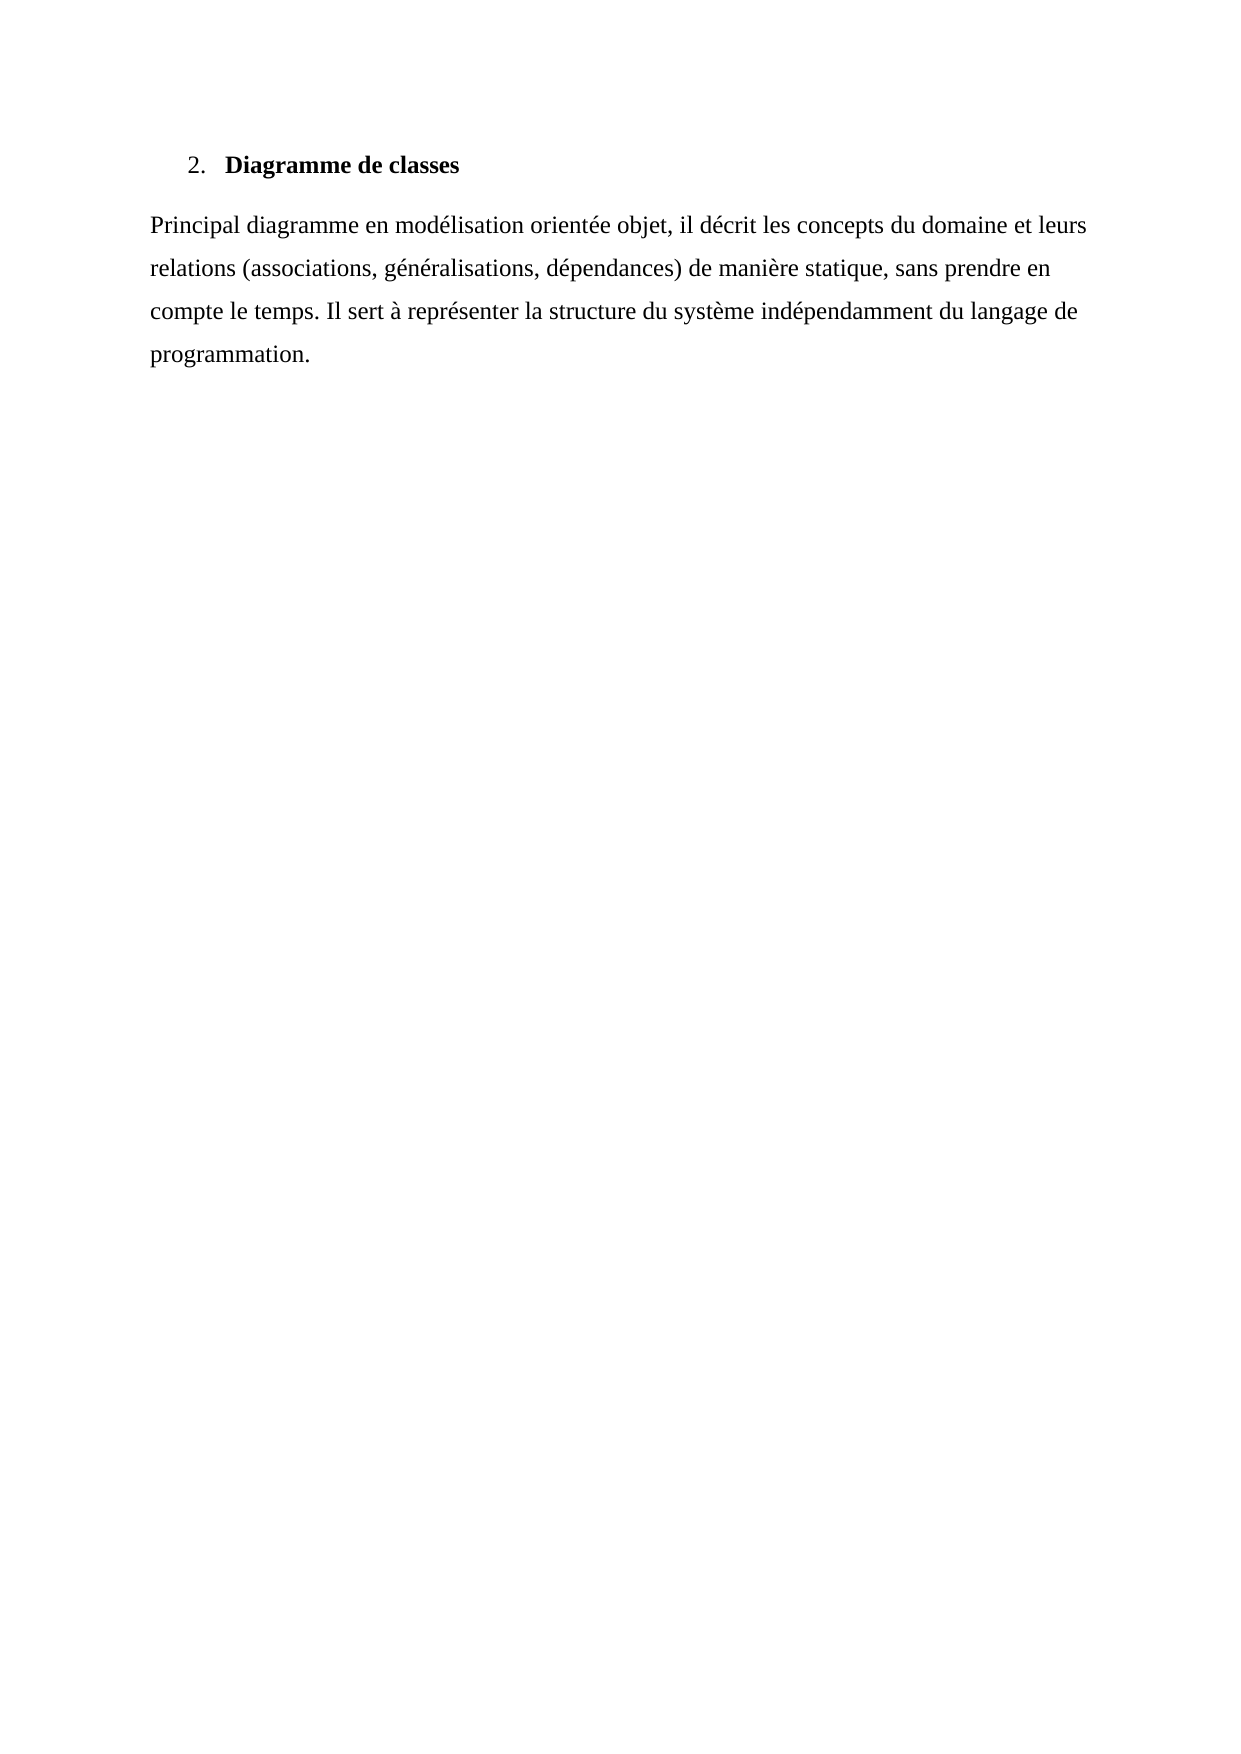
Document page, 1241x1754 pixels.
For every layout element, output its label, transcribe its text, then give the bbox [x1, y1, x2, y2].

text Principal diagramme en modélisation orientée objet, il décrit les concepts du domaine et leurs relations (associations, généralisations, dépendances) de manière statique, sans prendre en compte le temps. Il sert à représenter la structure du système indépendamment du langage de programmation. [150, 210, 1090, 368]
list Diagramme de classes [187, 150, 1090, 179]
